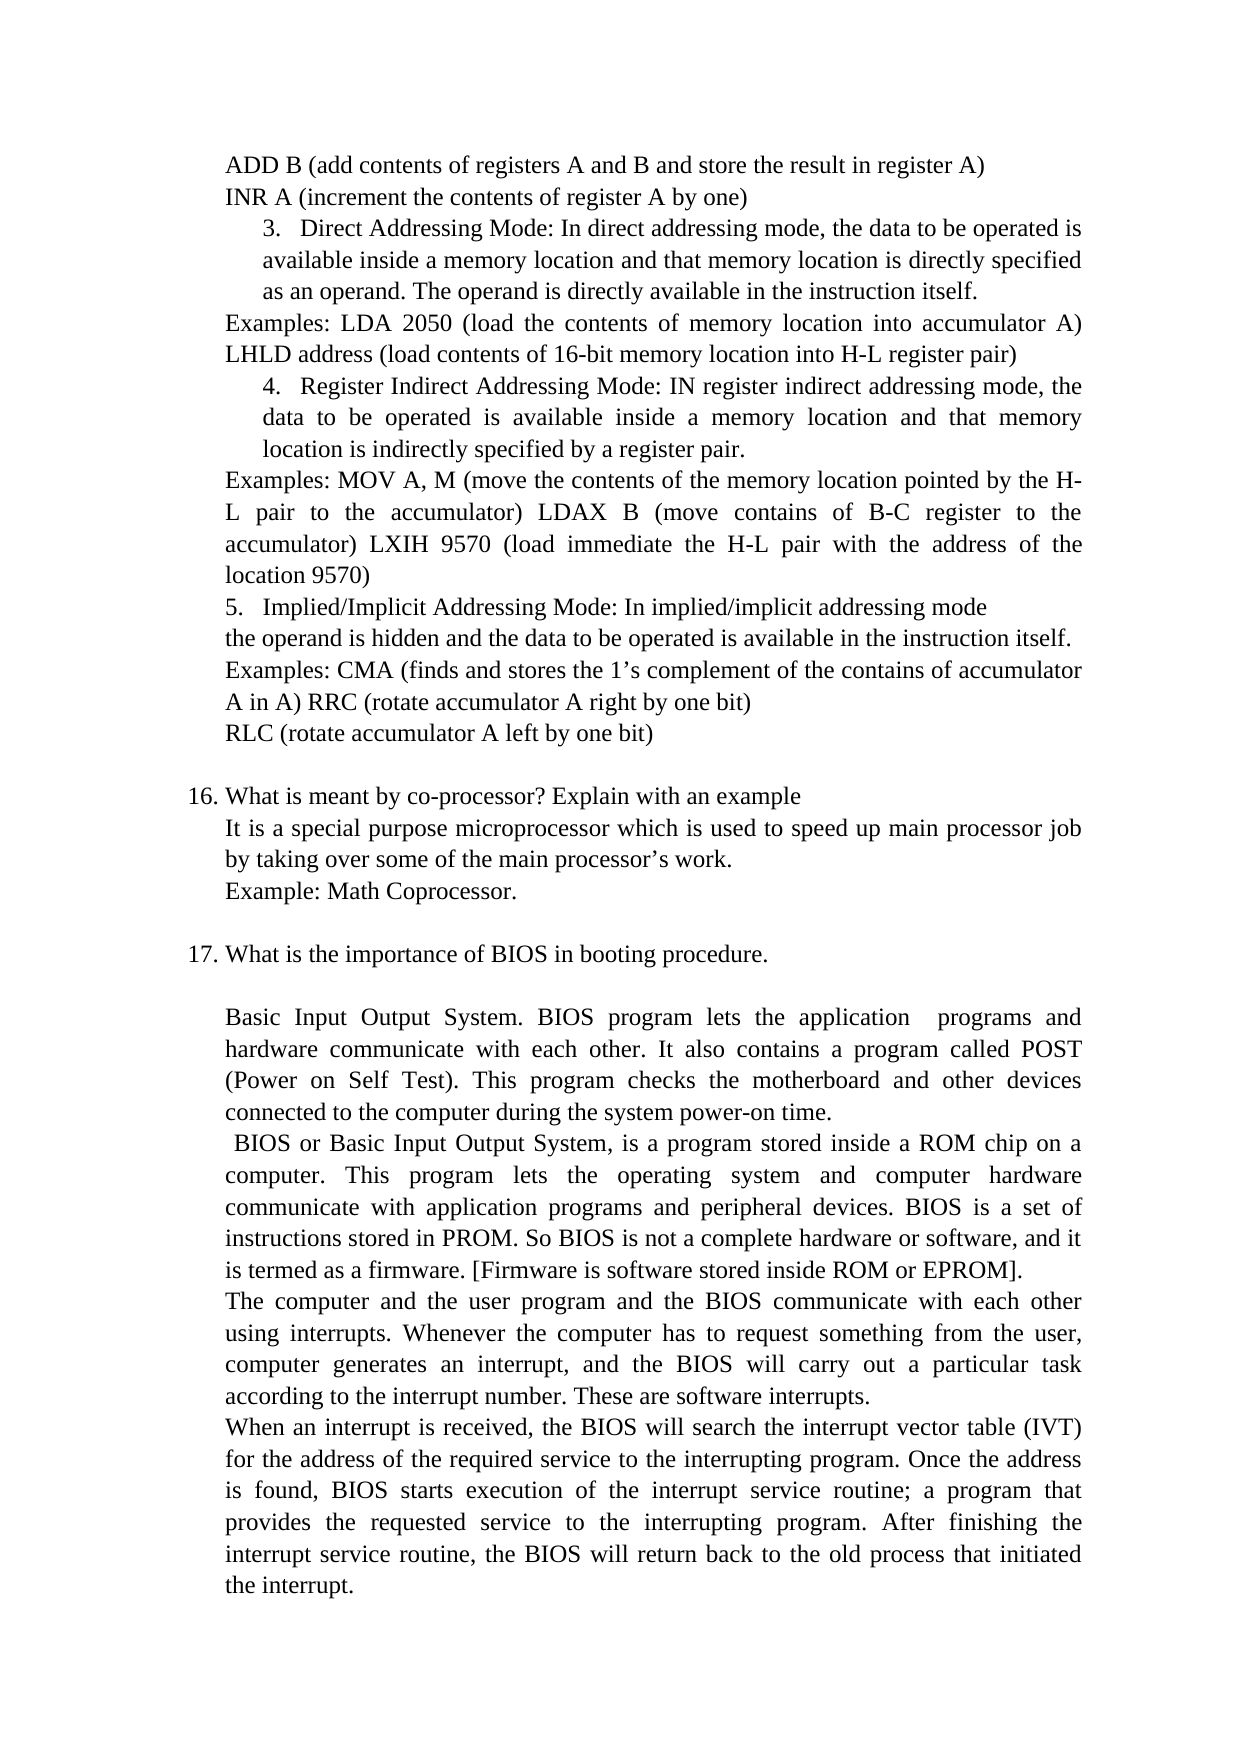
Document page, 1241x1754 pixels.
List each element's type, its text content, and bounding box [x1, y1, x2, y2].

list When an interrupt is received, the BIOS will search the interrupt vector table (IVT) for the address of the required service to the interrupting program. Once the address is found, BIOS starts execution of the interrupt service routine; a program that provides the requested service to the interrupting program. After finishing the interrupt service routine, the BIOS will return back to the old process that initiated the interrupt. [225, 1412, 1083, 1599]
list What is the importance of BIOS in booting procedure. [187, 939, 1083, 968]
list Direct Addressing Mode: In direct addressing mode, the data to be operated is available inside a memory location and that memory location is directly specified as an operand. The operand is directly available in the instruction itself. [262, 213, 1083, 305]
list The computer and the user program and the BIOS communicate with each other using interrupts. Whenever the computer has to request something from the user, computer generates an interrupt, and the BIOS will carry out a particular task according to the interrupt number. These are software interrupts. [225, 1286, 1083, 1410]
list BIOS or Basic Input Output System, is a program stored inside a ROM chip on a computer. This program lets the operating system and computer hardware communicate with application programs and peripheral devices. BIOS is a set of instructions stored in PROM. So BIOS is not a complete hardware or software, and it is termed as a firmware. [Firmware is software stored inside ROM or EPROM]. [225, 1128, 1083, 1283]
list Examples: CMA (finds and stores the 1’s complement of the contains of accumulator A in A) RRC (rotate accumulator A right by one bit) [225, 655, 1083, 715]
list the operand is hidden and the data to be operated is available in the instruction itself. [225, 623, 1083, 652]
list ADD B (add contents of registers A and B and store the result in register A) [225, 150, 1083, 179]
list Examples: LDA 2050 (load the contents of memory location into accumulator A) LHLD address (load contents of 16-bit memory location into H-L register pair) [225, 308, 1083, 368]
list What is meant by co-processor? Explain with an example [187, 781, 1083, 810]
list Basic Input Output System. BIOS program lets the application programs and hardware communicate with each other. It also contains a program called POST (Power on Self Test). This program checks the motherboard and other devices connected to the computer during the system power-on time. [225, 1002, 1083, 1126]
list Register Indirect Addressing Mode: IN register indirect addressing mode, the data to be operated is available inside a memory location and that memory location is indirectly specified by a register pair. [262, 371, 1083, 463]
list Example: Math Coprocessor. [225, 876, 1083, 905]
list Examples: MOV A, M (move the contents of the memory location pointed by the H-L pair to the accumulator) LDAX B (move contains of B-C register to the accumulator) LXIH 9570 (load immediate the H-L pair with the address of the location 9570) [225, 466, 1083, 589]
list Implied/Implicit Addressing Mode: In implied/implicit addressing mode [225, 592, 1083, 621]
list INR A (increment the contents of register A by one) [225, 182, 1083, 210]
list It is a special purpose microprocessor which is used to speed up main processor job by taking over some of the main processor’s work. [225, 813, 1083, 873]
list RLC (rotate accumulator A left by one bit) [225, 718, 1083, 747]
